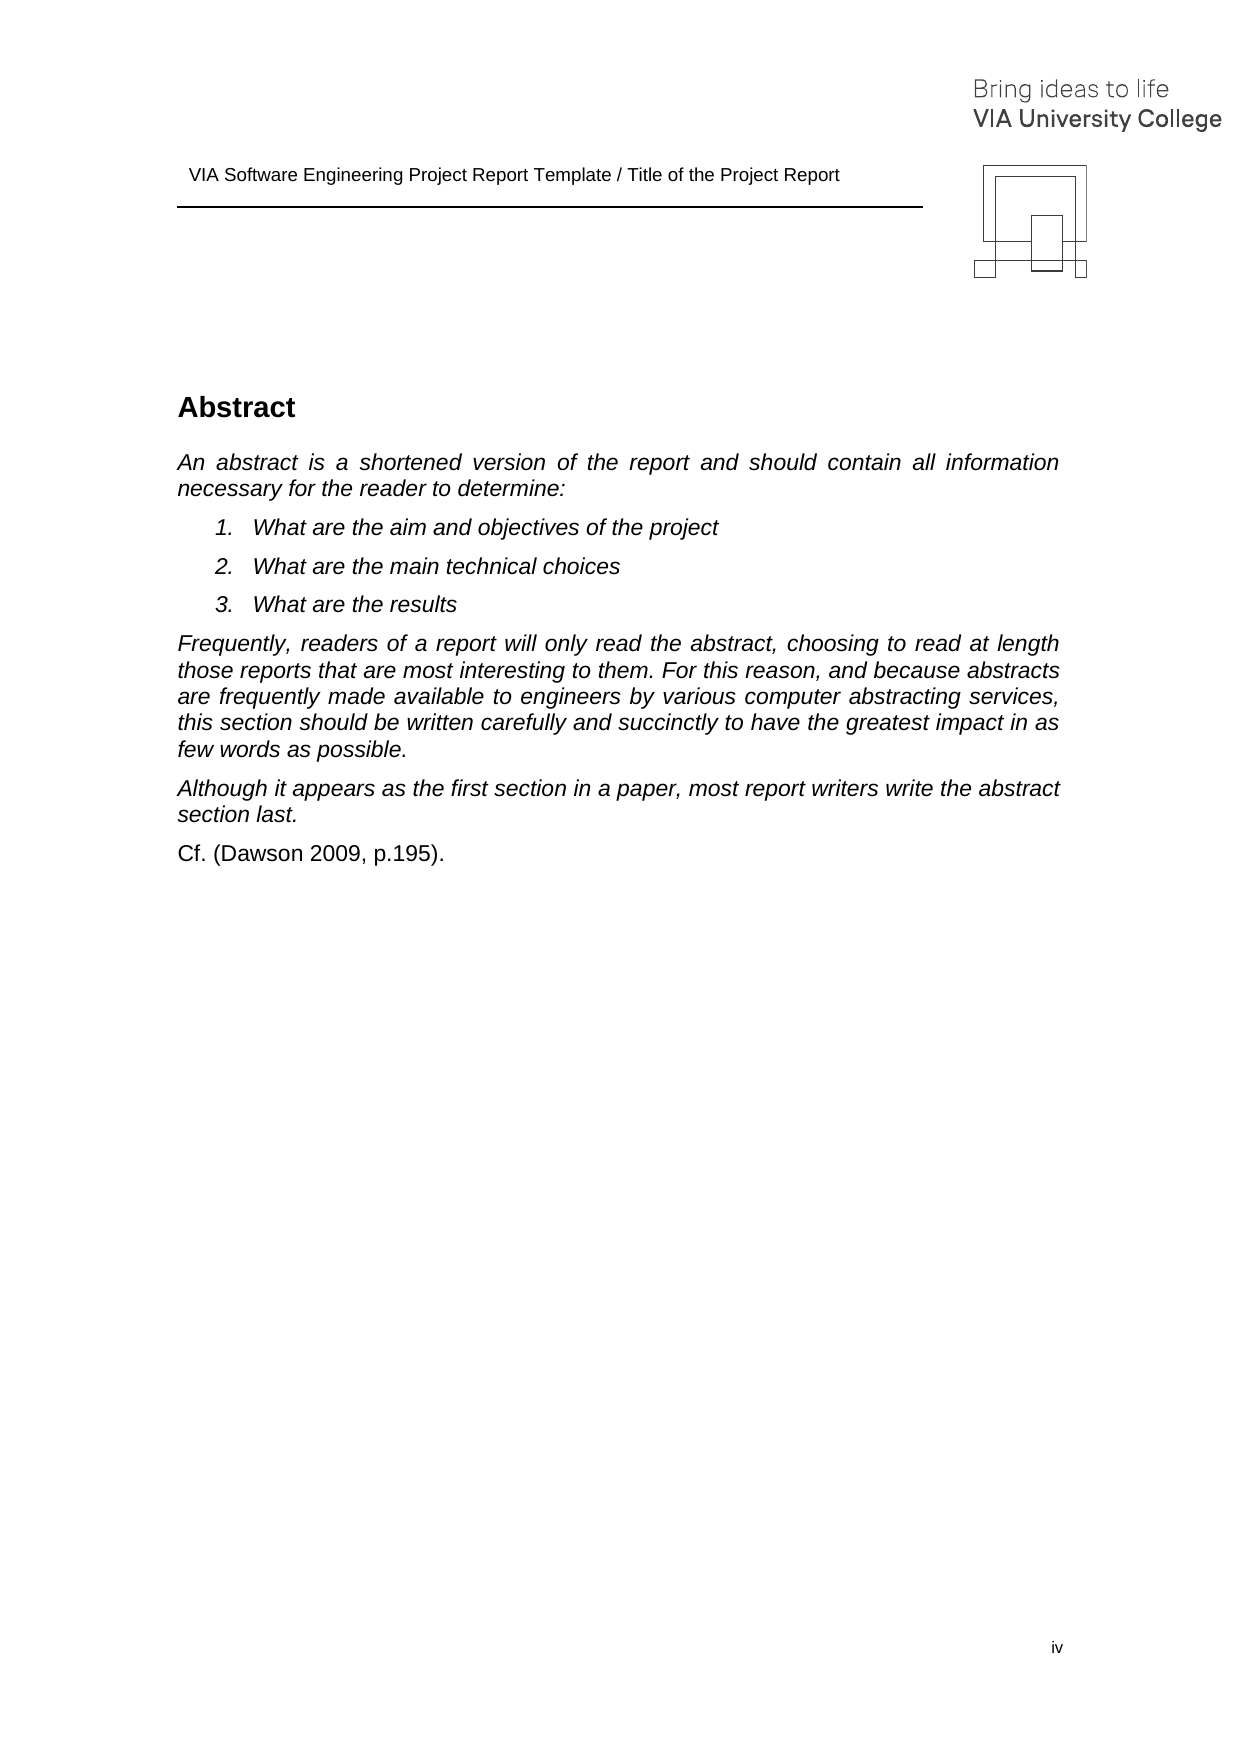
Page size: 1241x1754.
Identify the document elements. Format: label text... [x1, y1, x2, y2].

list What are the main technical choices [215, 553, 1063, 579]
text Frequently, readers of a report will only read the abstract, choosing to read at length those reports that are most interesting to them. For this reason, and because abstracts are frequently made available to engineers by various computer abstracting services, this section should be written carefully and succinctly to have the greatest impact in as few words as possible. [177, 630, 1063, 762]
list What are the aim and objectives of the project [215, 514, 1063, 540]
subtitle Abstract [177, 390, 1063, 423]
list What are the results [215, 591, 1063, 618]
text Cf. (Dawson 2009, p.195). [177, 840, 1063, 866]
text Although it appears as the first section in a paper, most report writers write the abstract section last. [177, 774, 1063, 827]
text An abstract is a shortened version of the report and should contain all information necessary for the reader to determine: [177, 448, 1063, 501]
